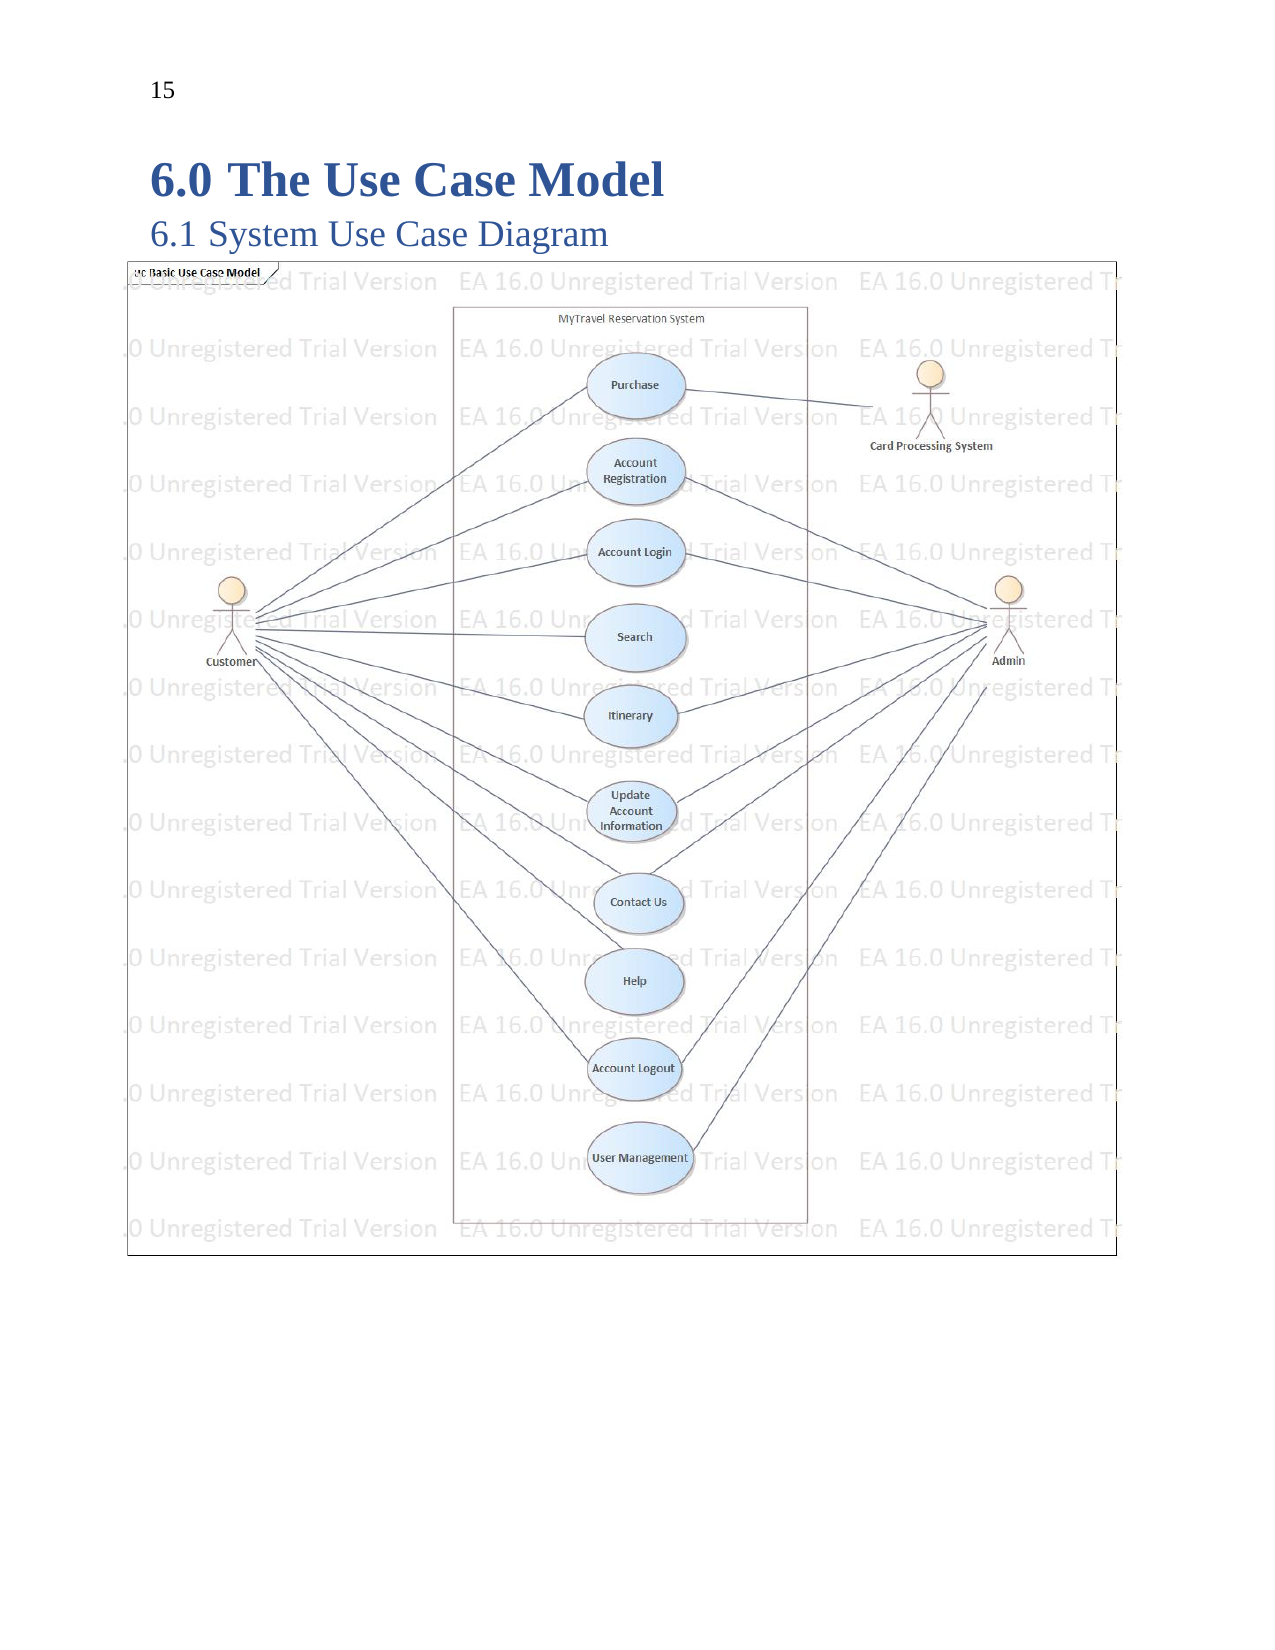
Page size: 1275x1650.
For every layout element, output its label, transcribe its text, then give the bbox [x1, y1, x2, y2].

subtitle 6.1 System Use Case Diagram [150, 212, 1125, 255]
subtitle 6.0 The Use Case Model [150, 150, 1125, 207]
picture [120, 254, 1123, 1262]
